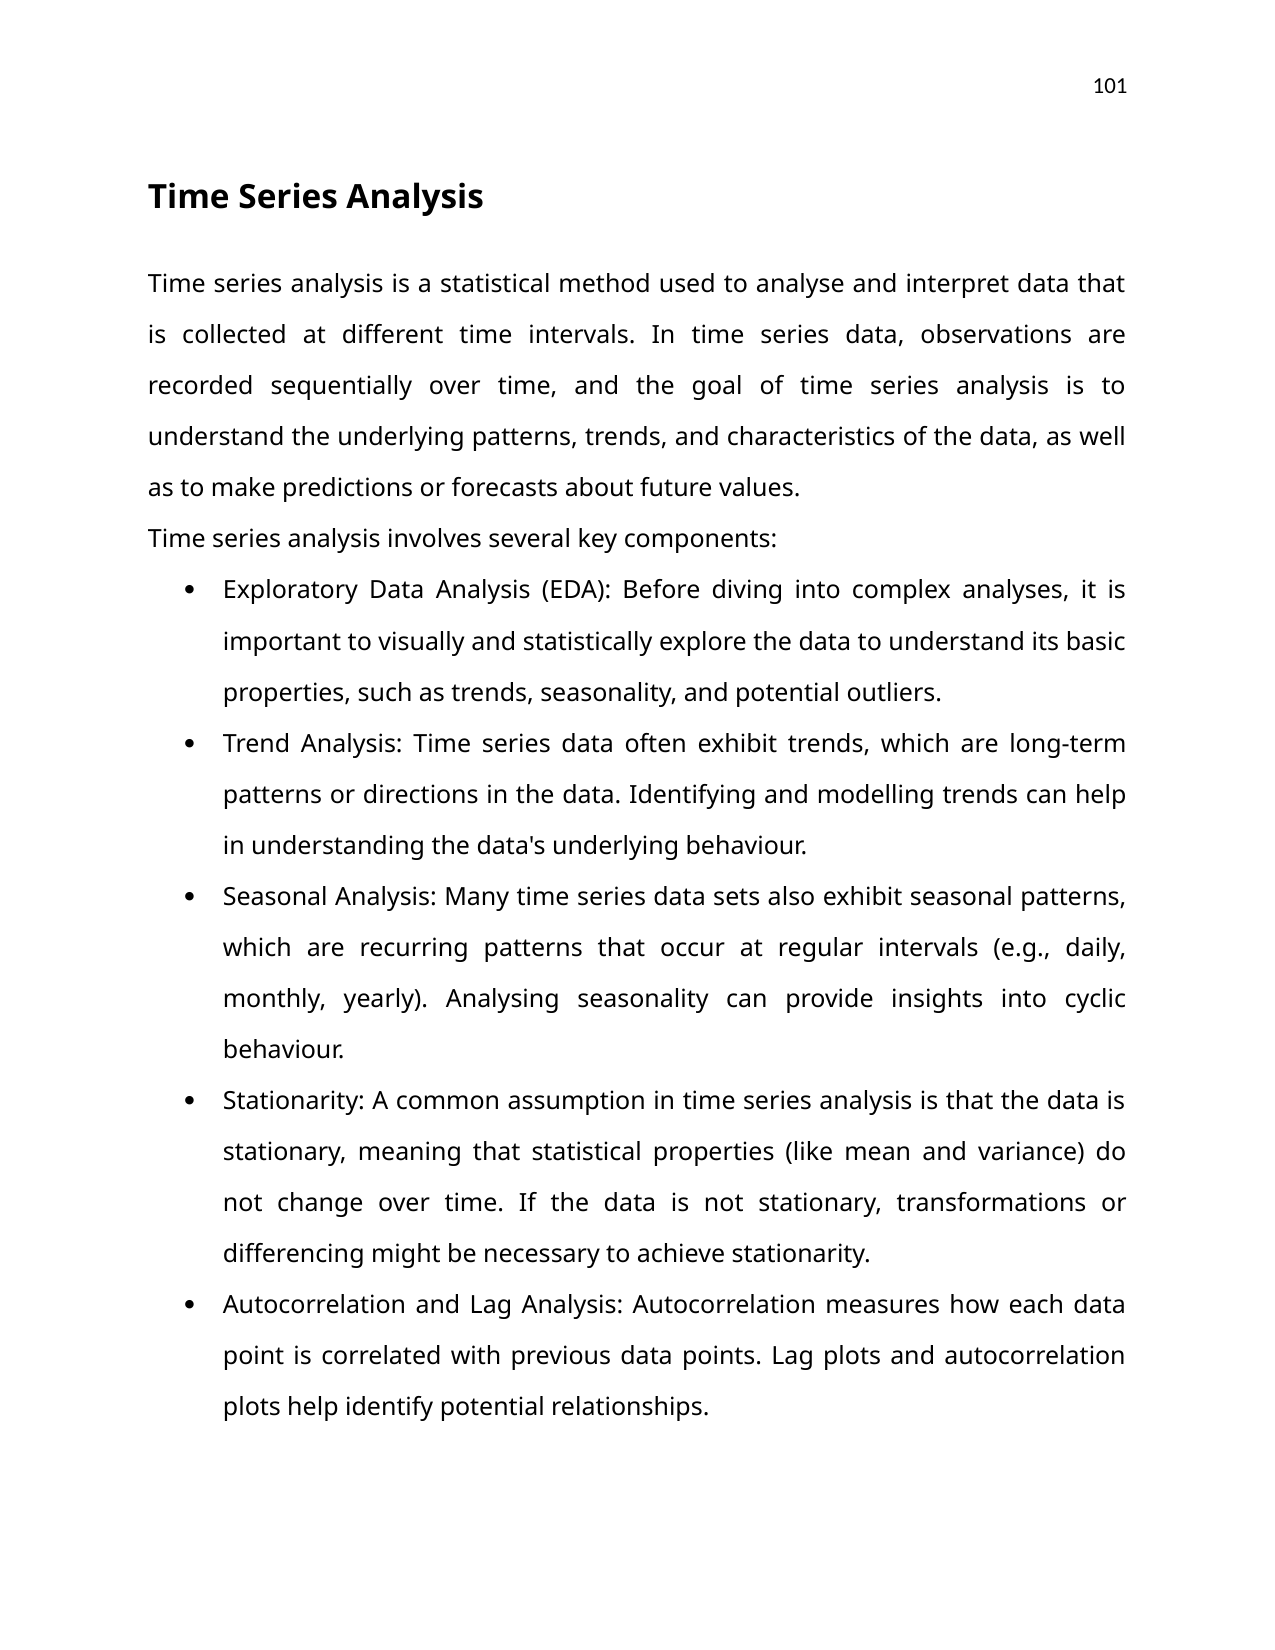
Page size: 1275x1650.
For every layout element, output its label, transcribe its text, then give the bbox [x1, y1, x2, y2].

list Seasonal Analysis: Many time series data sets also exhibit seasonal patterns, which are recurring patterns that occur at regular intervals (e.g., daily, monthly, yearly). Analysing seasonality can provide insights into cyclic behaviour. [185, 878, 1127, 1066]
text Time Series Analysis [148, 173, 1127, 218]
list Autocorrelation and Lag Analysis: Autocorrelation measures how each data point is correlated with previous data points. Lag plots and autocorrelation plots help identify potential relationships. [185, 1287, 1127, 1423]
list Exploratory Data Analysis (EDA): Before diving into complex analyses, it is important to visually and statistically explore the data to understand its basic properties, such as trends, seasonality, and potential outliers. [185, 572, 1127, 708]
text Time series analysis is a statistical method used to analyse and interpret data that is collected at different time intervals. In time series data, observations are recorded sequentially over time, and the goal of time series analysis is to understand the underlying patterns, trends, and characteristics of the data, as well as to make predictions or forecasts about future values. [148, 266, 1127, 504]
list Stationarity: A common assumption in time series analysis is that the data is stationary, meaning that statistical properties (like mean and variance) do not change over time. If the data is not stationary, transformations or differencing might be necessary to achieve stationarity. [185, 1082, 1127, 1270]
text Time series analysis involves several key components: [148, 521, 1127, 555]
list Trend Analysis: Time series data often exhibit trends, which are long-term patterns or directions in the data. Identifying and modelling trends can help in understanding the data's underlying behaviour. [185, 725, 1127, 861]
